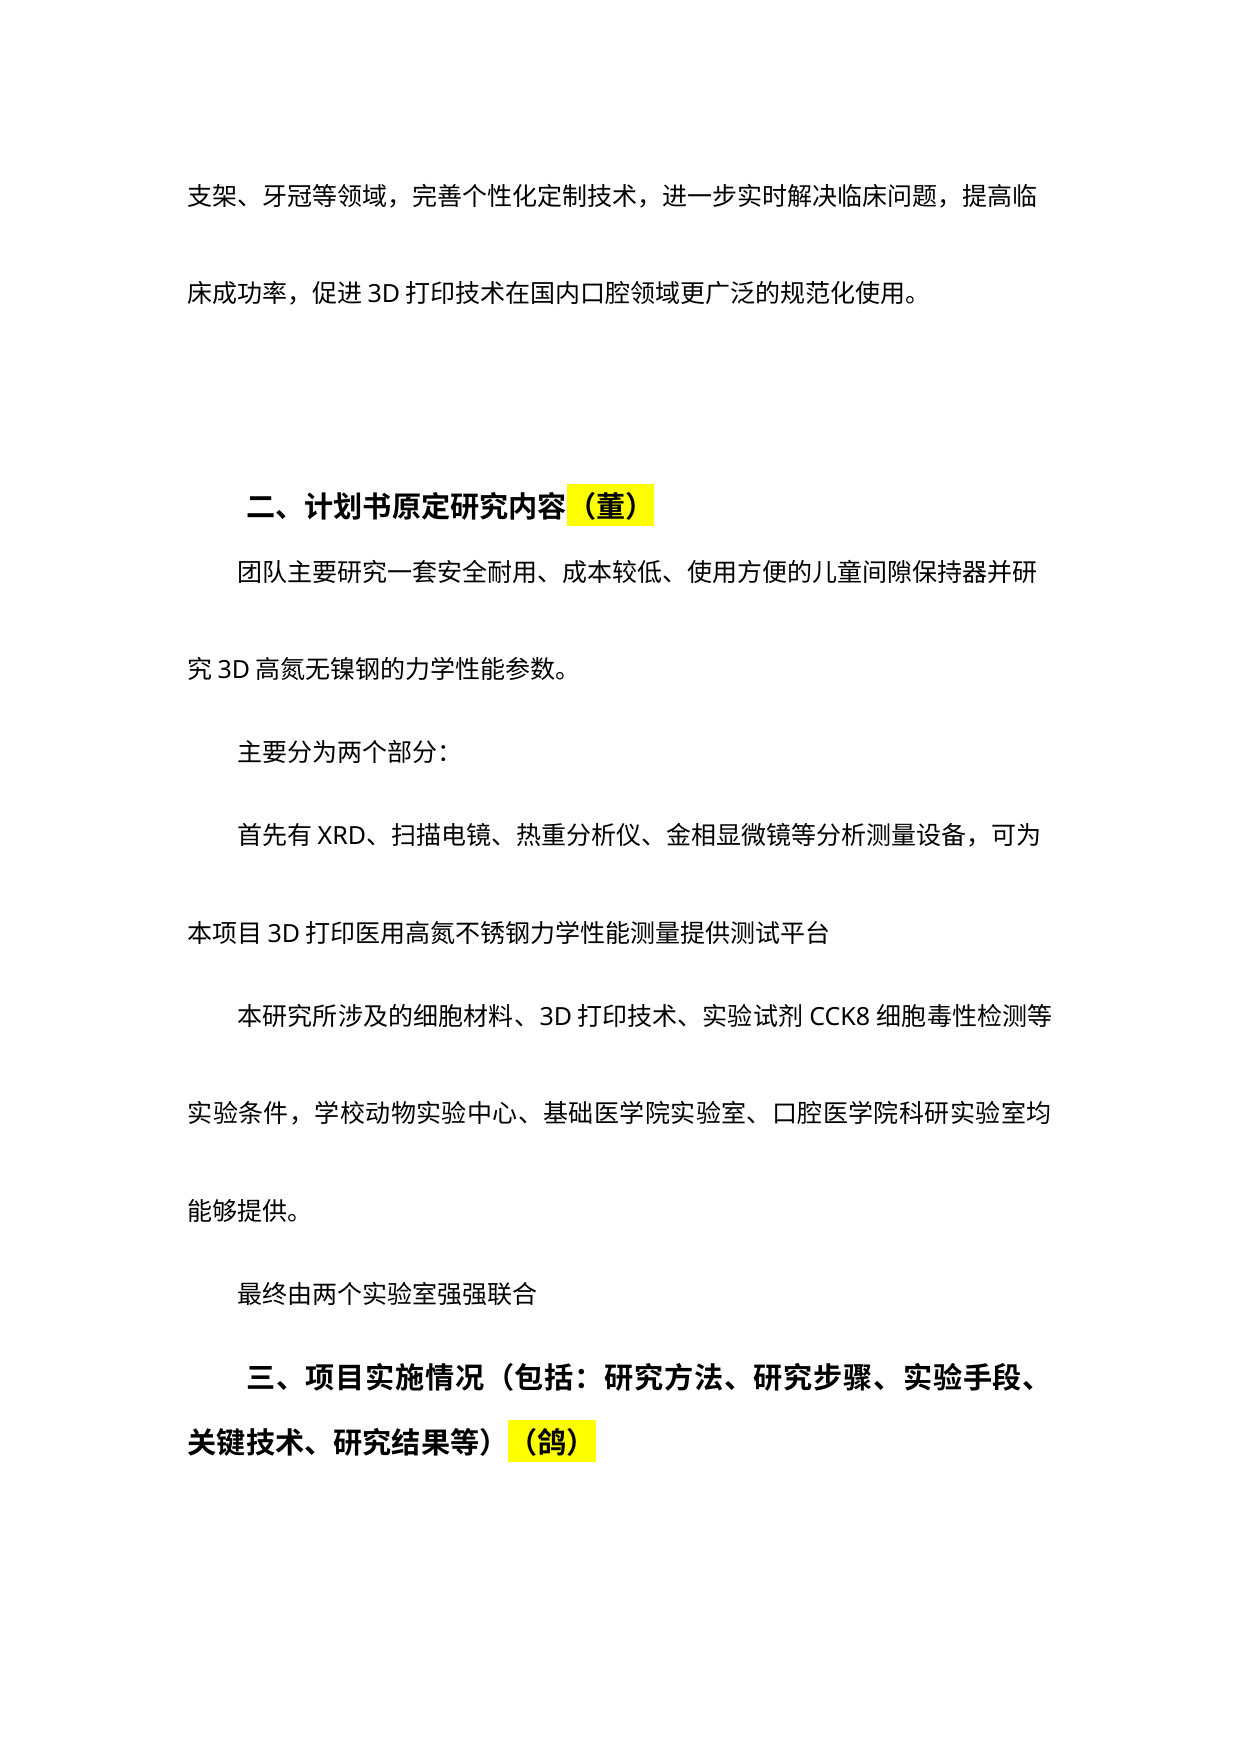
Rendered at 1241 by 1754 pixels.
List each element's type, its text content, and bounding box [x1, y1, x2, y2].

text 二、计划书原定研究内容（董） [187, 473, 1053, 538]
text 首先有XRD、扫描电镜、热重分析仪、金相显微镜等分析测量设备，可为本项目3D打印医用高氮不锈钢力学性能测量提供测试平台 [187, 801, 1053, 964]
text 本研究所涉及的细胞材料、3D打印技术、实验试剂 CCK8 细胞毒性检测等实验条件，学校动物实验中心、基础医学院实验室、口腔医学院科研实验室均能够提供。 [187, 982, 1053, 1242]
text 团队主要研究一套安全耐用、成本较低、使用方便的儿童间隙保持器并研究3D高氮无镍钢的力学性能参数。 [187, 538, 1053, 700]
text 主要分为两个部分： [187, 718, 1053, 783]
text 最终由两个实验室强强联合 [187, 1260, 1053, 1325]
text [187, 162, 1053, 324]
text 三、项目实施情况（包括：研究方法、研究步骤、实验手段、关键技术、研究结果等）（鸽） [187, 1343, 1053, 1473]
